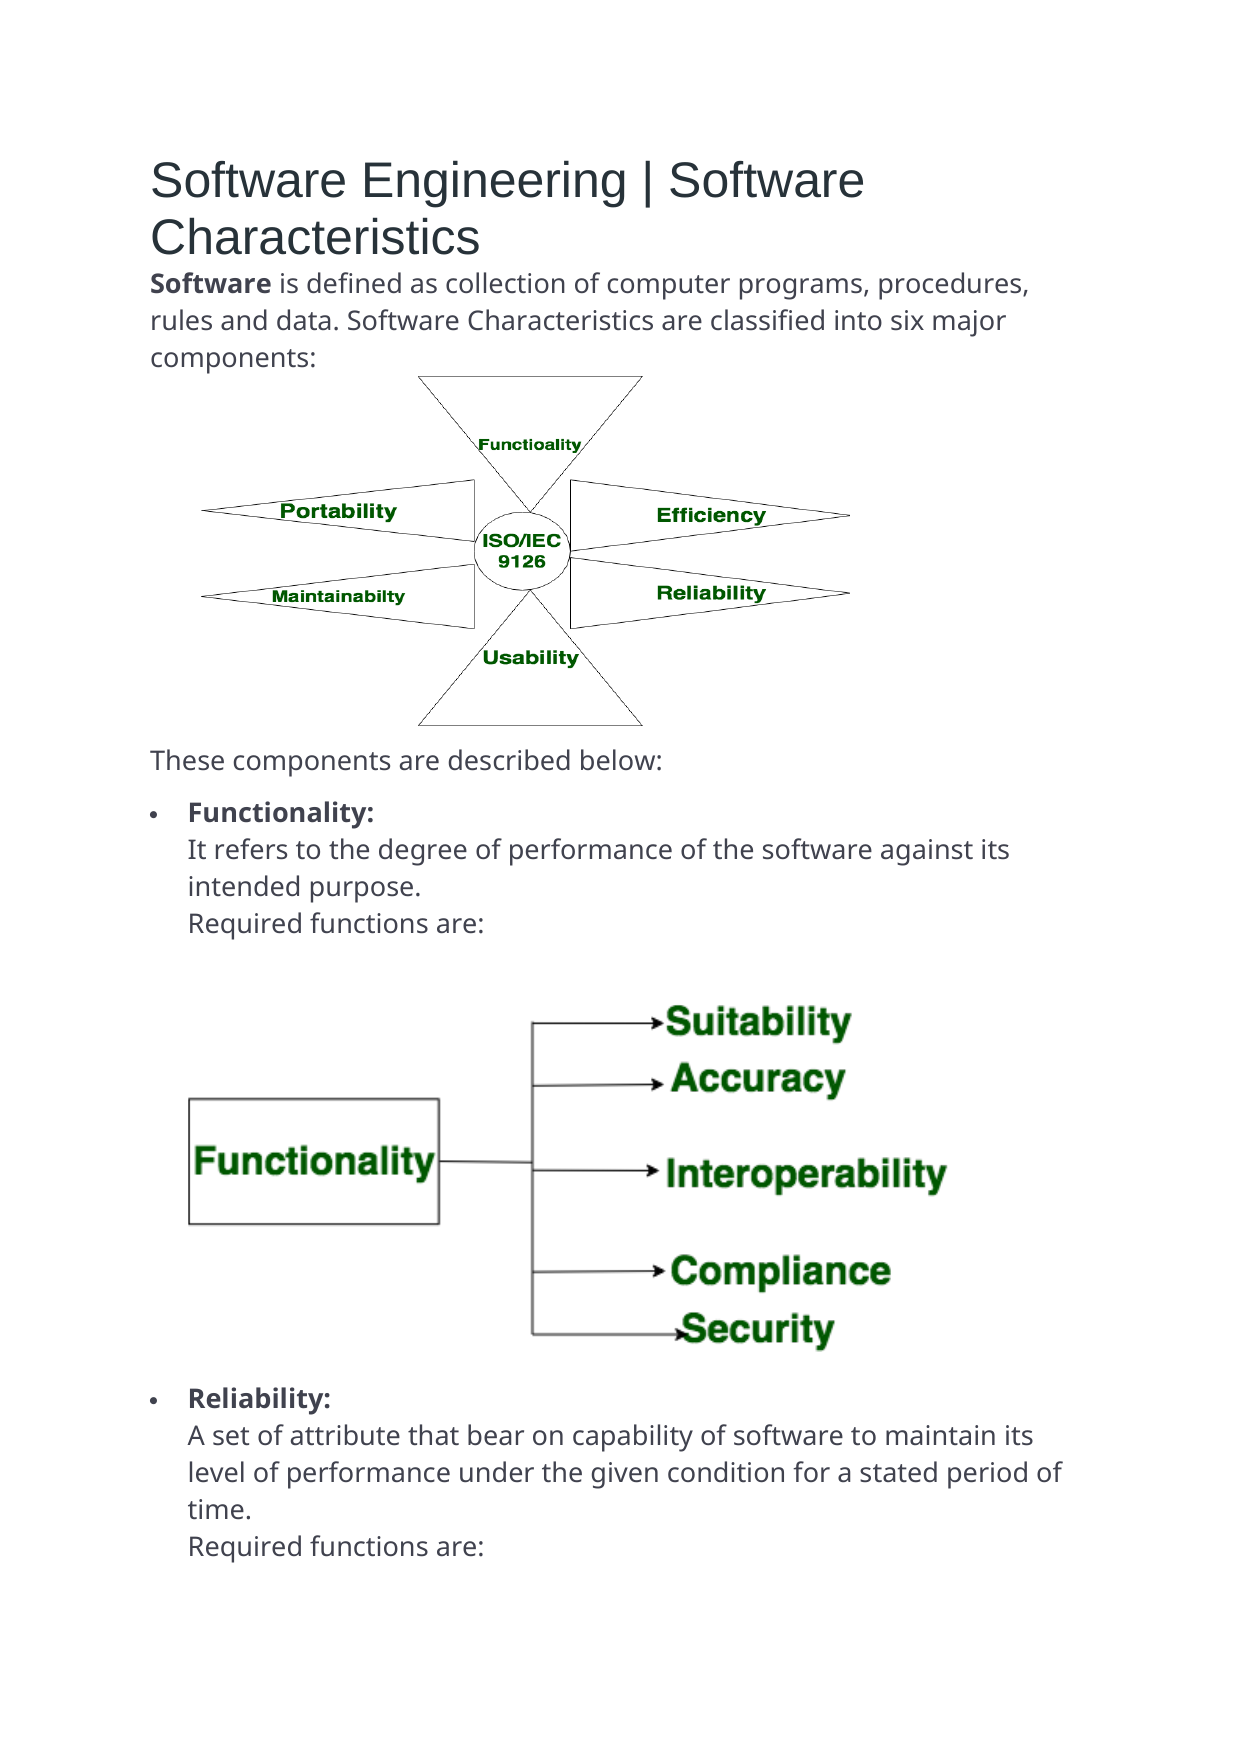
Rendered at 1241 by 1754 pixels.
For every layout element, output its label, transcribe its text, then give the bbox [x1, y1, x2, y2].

list Functionality: It refers to the degree of performance of the software against its intended purpose. [150, 794, 1090, 904]
text Required functions are: [187, 904, 1090, 941]
text Software Engineering | Software Characteristics [150, 150, 1090, 265]
text Software is defined as collection of computer programs, procedures, rules and data. Software Characteristics are classified into six major components: [150, 265, 1090, 376]
picture [187, 993, 977, 1352]
text These components are described below: [150, 741, 1090, 778]
list Reliability: A set of attribute that bear on capability of software to maintain its level of performance under the given condition for a stated period of time. [150, 1379, 1090, 1527]
picture [200, 375, 850, 726]
text Required functions are: [187, 1527, 1090, 1564]
